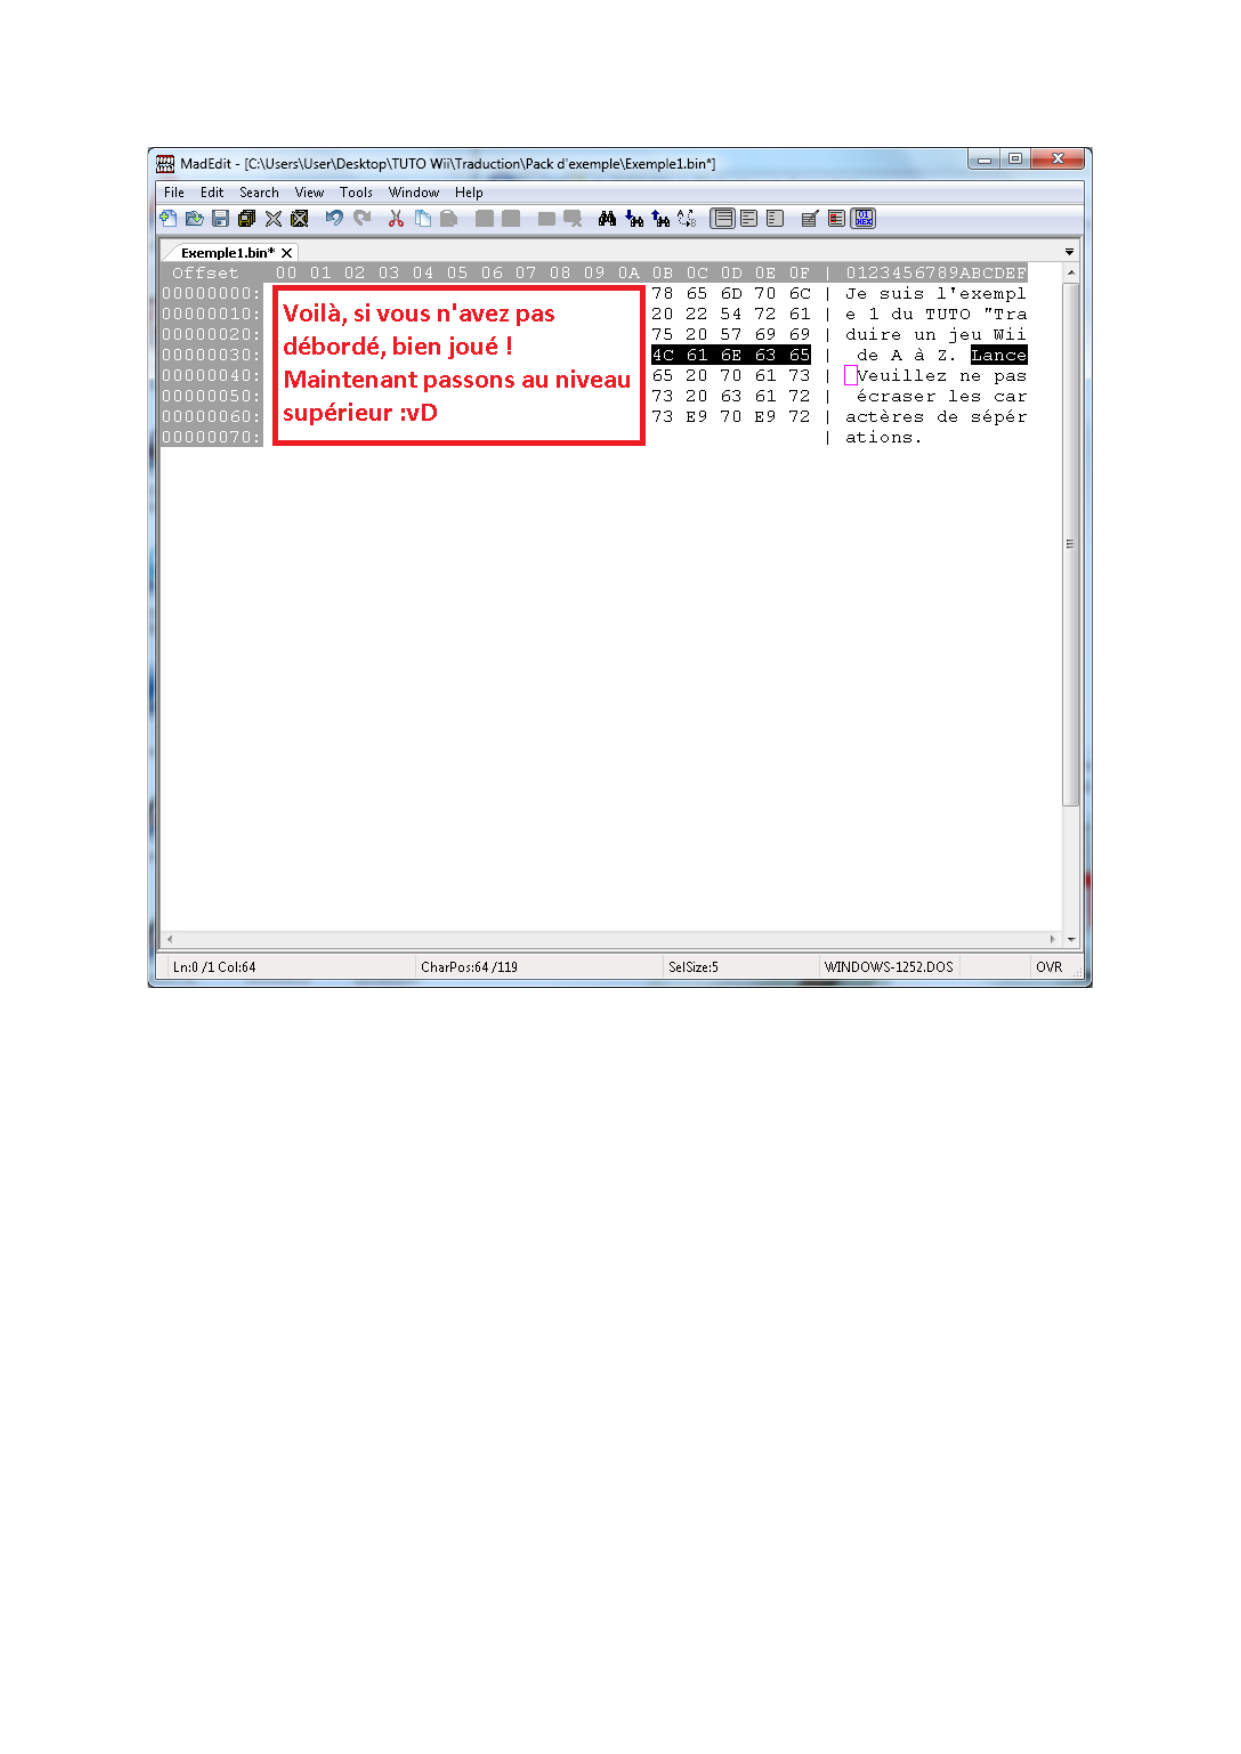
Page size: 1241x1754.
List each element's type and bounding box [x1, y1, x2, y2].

picture [147, 147, 1093, 988]
